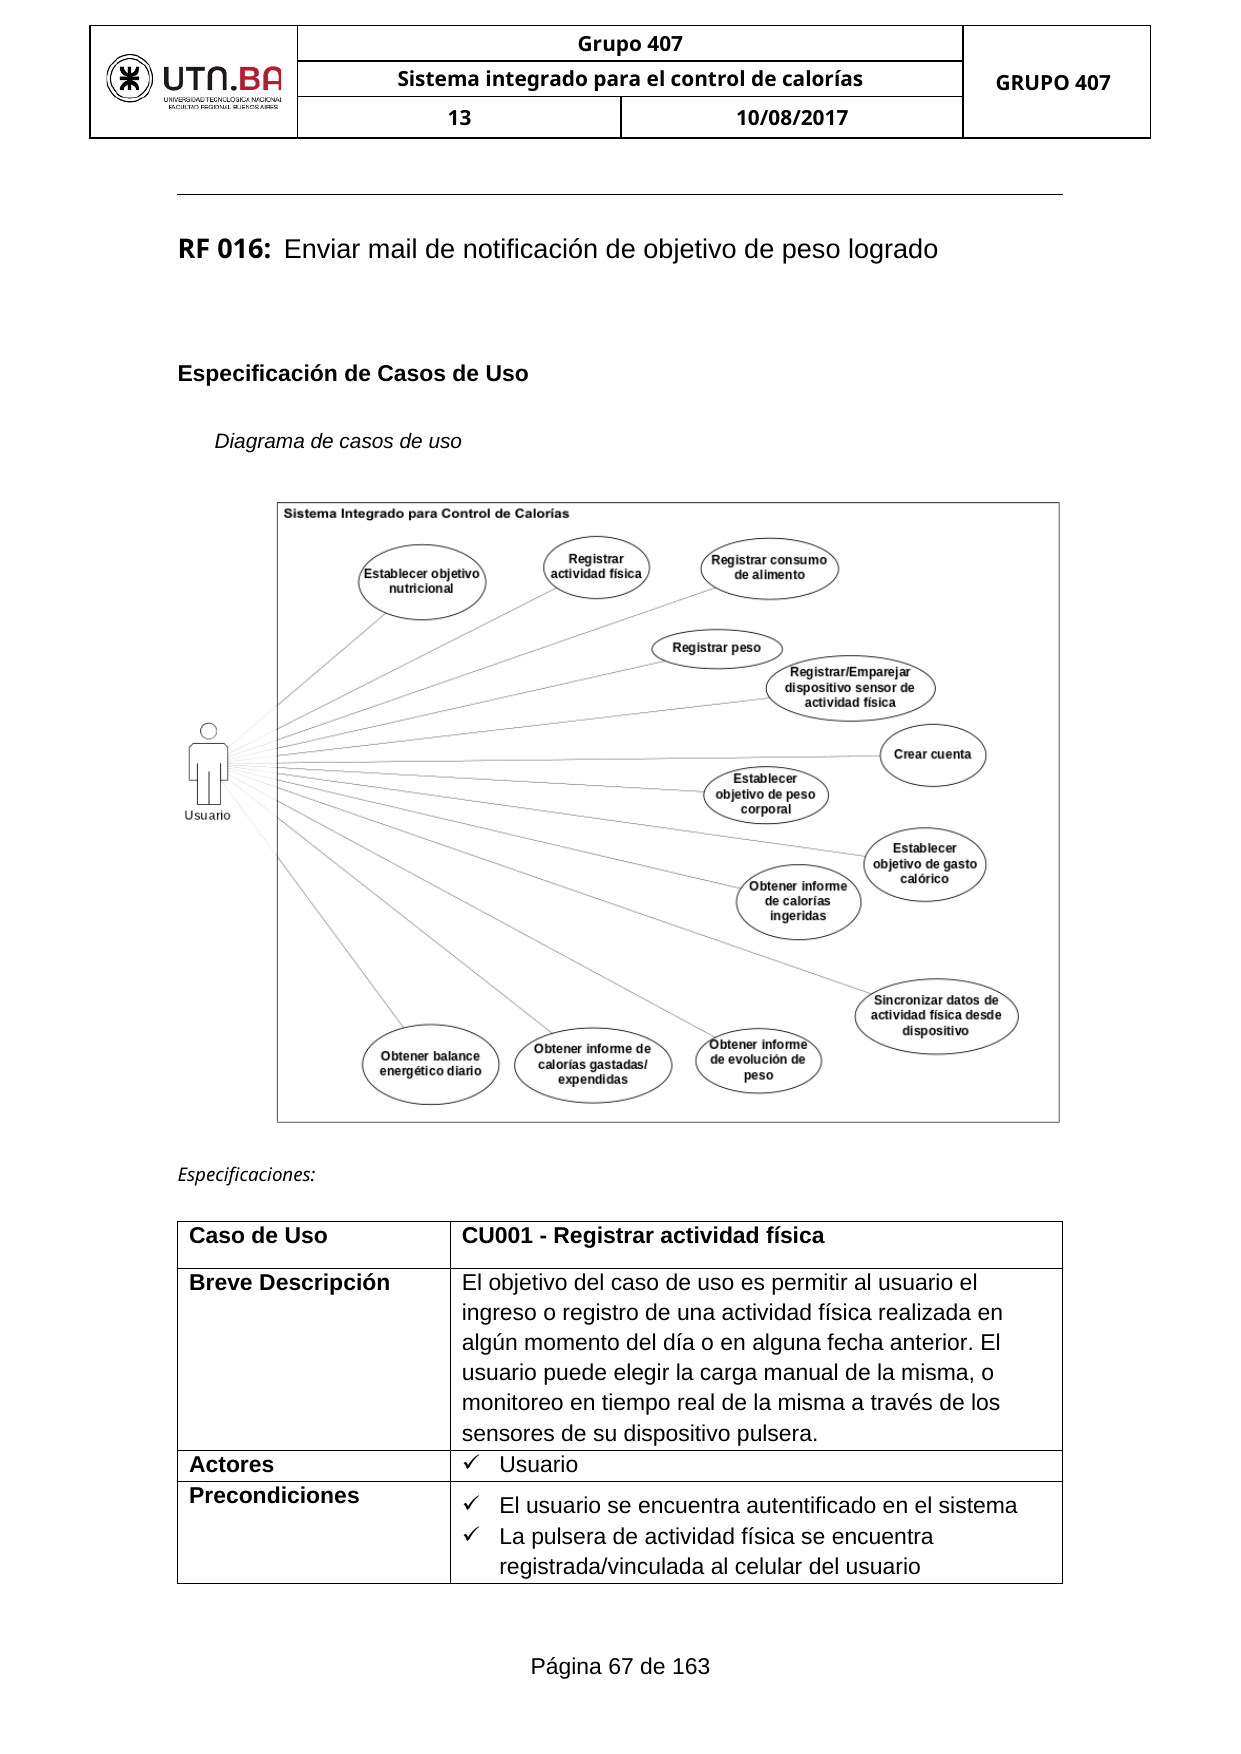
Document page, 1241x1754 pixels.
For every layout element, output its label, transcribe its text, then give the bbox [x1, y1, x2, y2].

table_cell El objetivo del caso de uso es permitir al usuario el ingreso o registro de una actividad física realizada en algún momento del día o en alguna fecha anterior. El usuario puede elegir la carga manual de la misma, o monitoreo en tiempo real de la misma a través de los sensores de su dispositivo pulsera. [451, 1269, 1062, 1450]
table_header Caso de Uso [178, 1222, 450, 1267]
list Enviar mail de notificación de objetivo de peso logrado [177, 229, 1063, 266]
text Especificaciones: [177, 1136, 1063, 1187]
subtitle Especificación de Casos de Uso [177, 360, 1063, 386]
table_cell Usuario [451, 1451, 1062, 1481]
table_cell Precondiciones [178, 1482, 450, 1583]
table_header CU001 - Registrar actividad física [451, 1222, 1062, 1267]
text Diagrama de casos de uso [177, 429, 1063, 453]
table_cell Breve Descripción [178, 1269, 450, 1450]
table_cell El usuario se encuentra autentificado en el sistema La pulsera de actividad física se encuentra registrada/vinculada al celular del usuario [451, 1482, 1062, 1583]
picture [106, 54, 282, 109]
table_cell Actores [178, 1451, 450, 1481]
